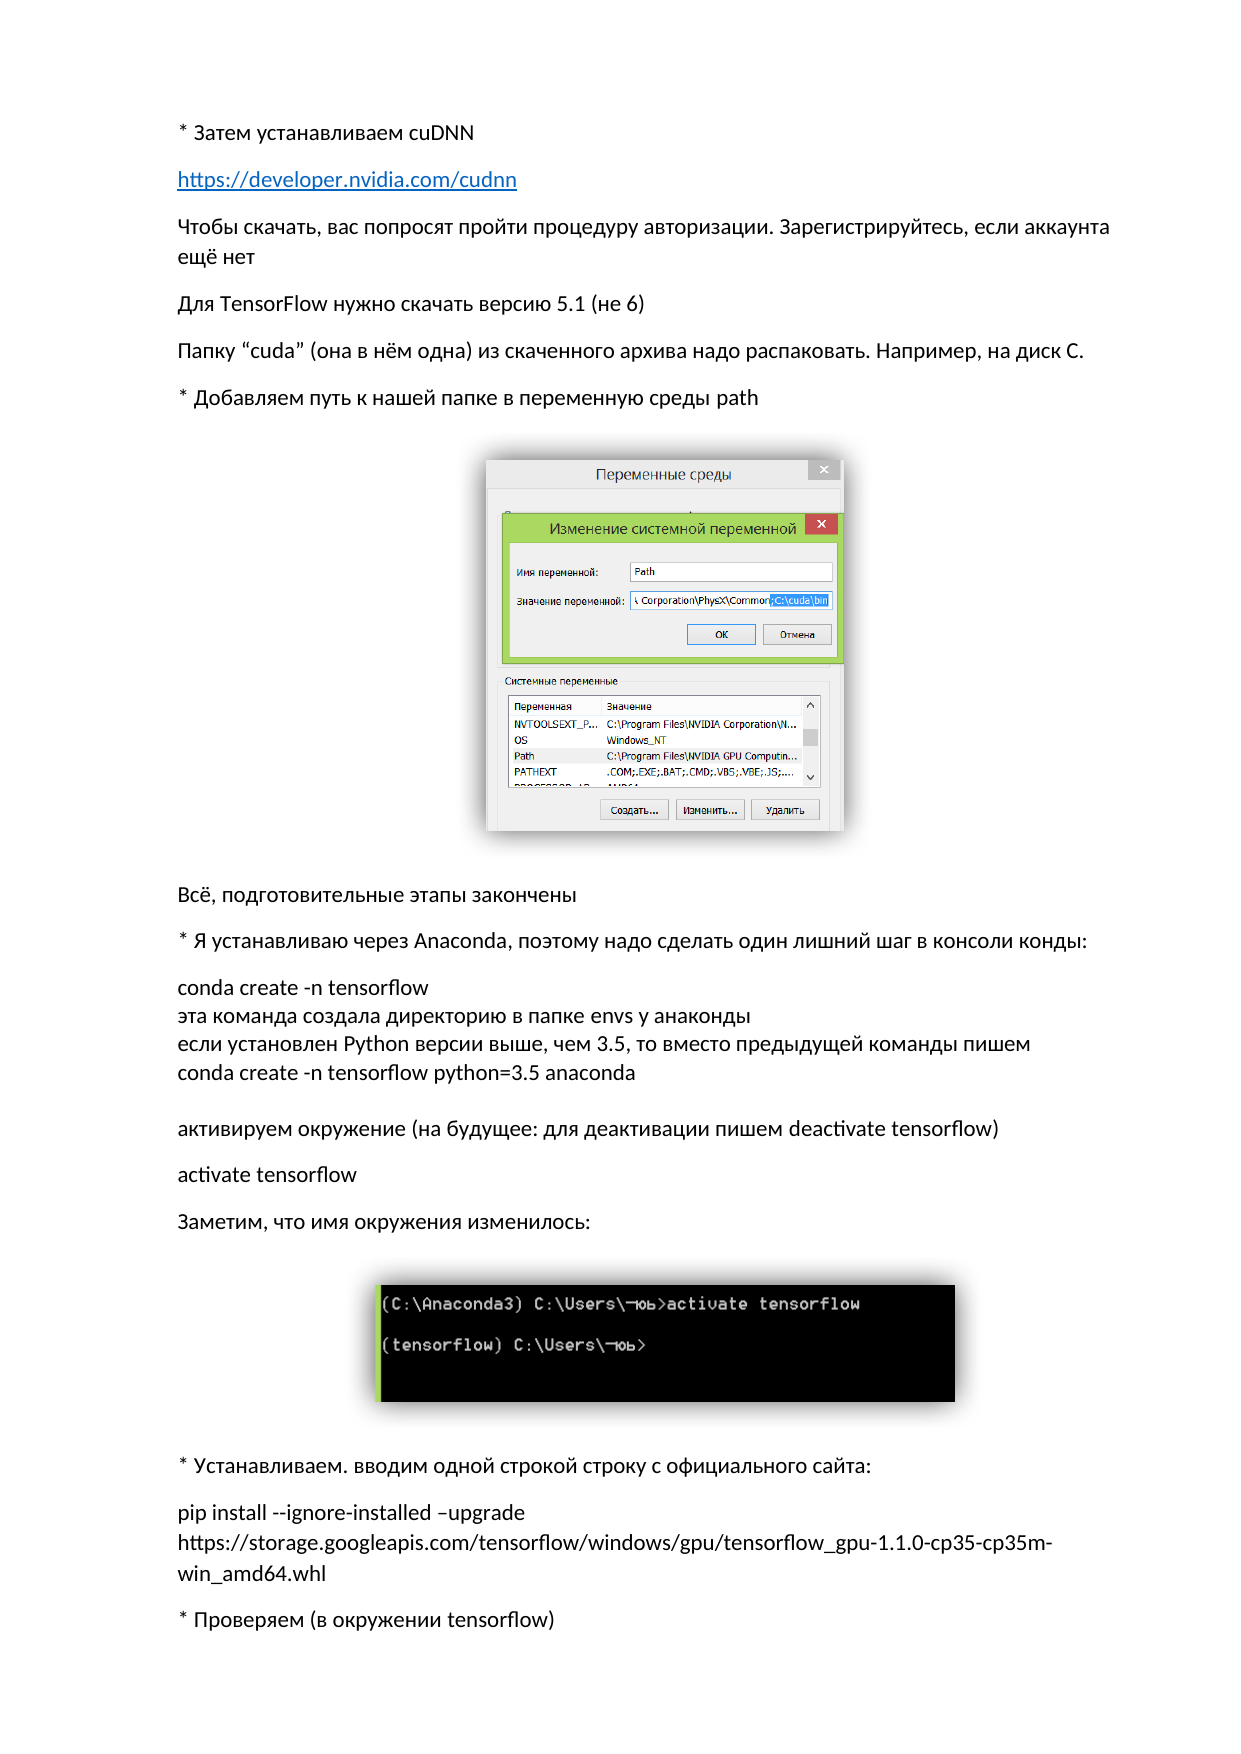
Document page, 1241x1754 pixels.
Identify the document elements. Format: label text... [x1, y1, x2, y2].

text активируем окружение (на будущее: для деактивации пишем deactivate tensorflow) [177, 1114, 1152, 1142]
text pip install --ignore-installed –upgrade https://storage.googleapis.com/tensorflow/windows/gpu/tensorflow_gpu-1.1.0-cp35-cp35m-win_amd64.whl [177, 1498, 1152, 1587]
text эта команда создала директорию в папке envs у анаконды [177, 1002, 1152, 1029]
text Чтобы скачать, вас попросят пройти процедуру авторизации. Зарегистрируйтесь, если аккаунта ещё нет [177, 212, 1152, 270]
text если установлен Python версии выше, чем 3.5, то вместо предыдущей команды пишем [177, 1029, 1152, 1058]
text Заметим, что имя окружения изменилось: [177, 1207, 1152, 1235]
text Для TensorFlow нужно скачать версию 5.1 (не 6) [177, 289, 1152, 317]
text activate tensorflow [177, 1161, 1152, 1188]
text * Затем устанавливаем cuDNN [177, 118, 1152, 146]
text Папку “cuda” (она в нём одна) из скаченного архива надо распаковать. Например, на диск С. [177, 336, 1152, 364]
text conda create -n tensorflow [177, 973, 1152, 1002]
text conda create -n tensorflow python=3.5 anaconda [177, 1058, 1152, 1086]
text * Я устанавливаю через Anaconda, поэтому надо сделать один лишний шаг в консоли конды: [177, 927, 1152, 955]
text * Проверяем (в окружении tensorflow) [177, 1606, 1152, 1633]
text * Устанавливаем. вводим одной строкой строку с официального сайта: [177, 1451, 1152, 1479]
text * Добавляем путь к нашей папке в переменную среды path [177, 383, 1152, 411]
picture [375, 1285, 955, 1402]
text Всё, подготовительные этапы закончены [177, 880, 1152, 908]
text https://developer.nvidia.com/cudnn [177, 165, 1152, 193]
picture [486, 460, 844, 831]
